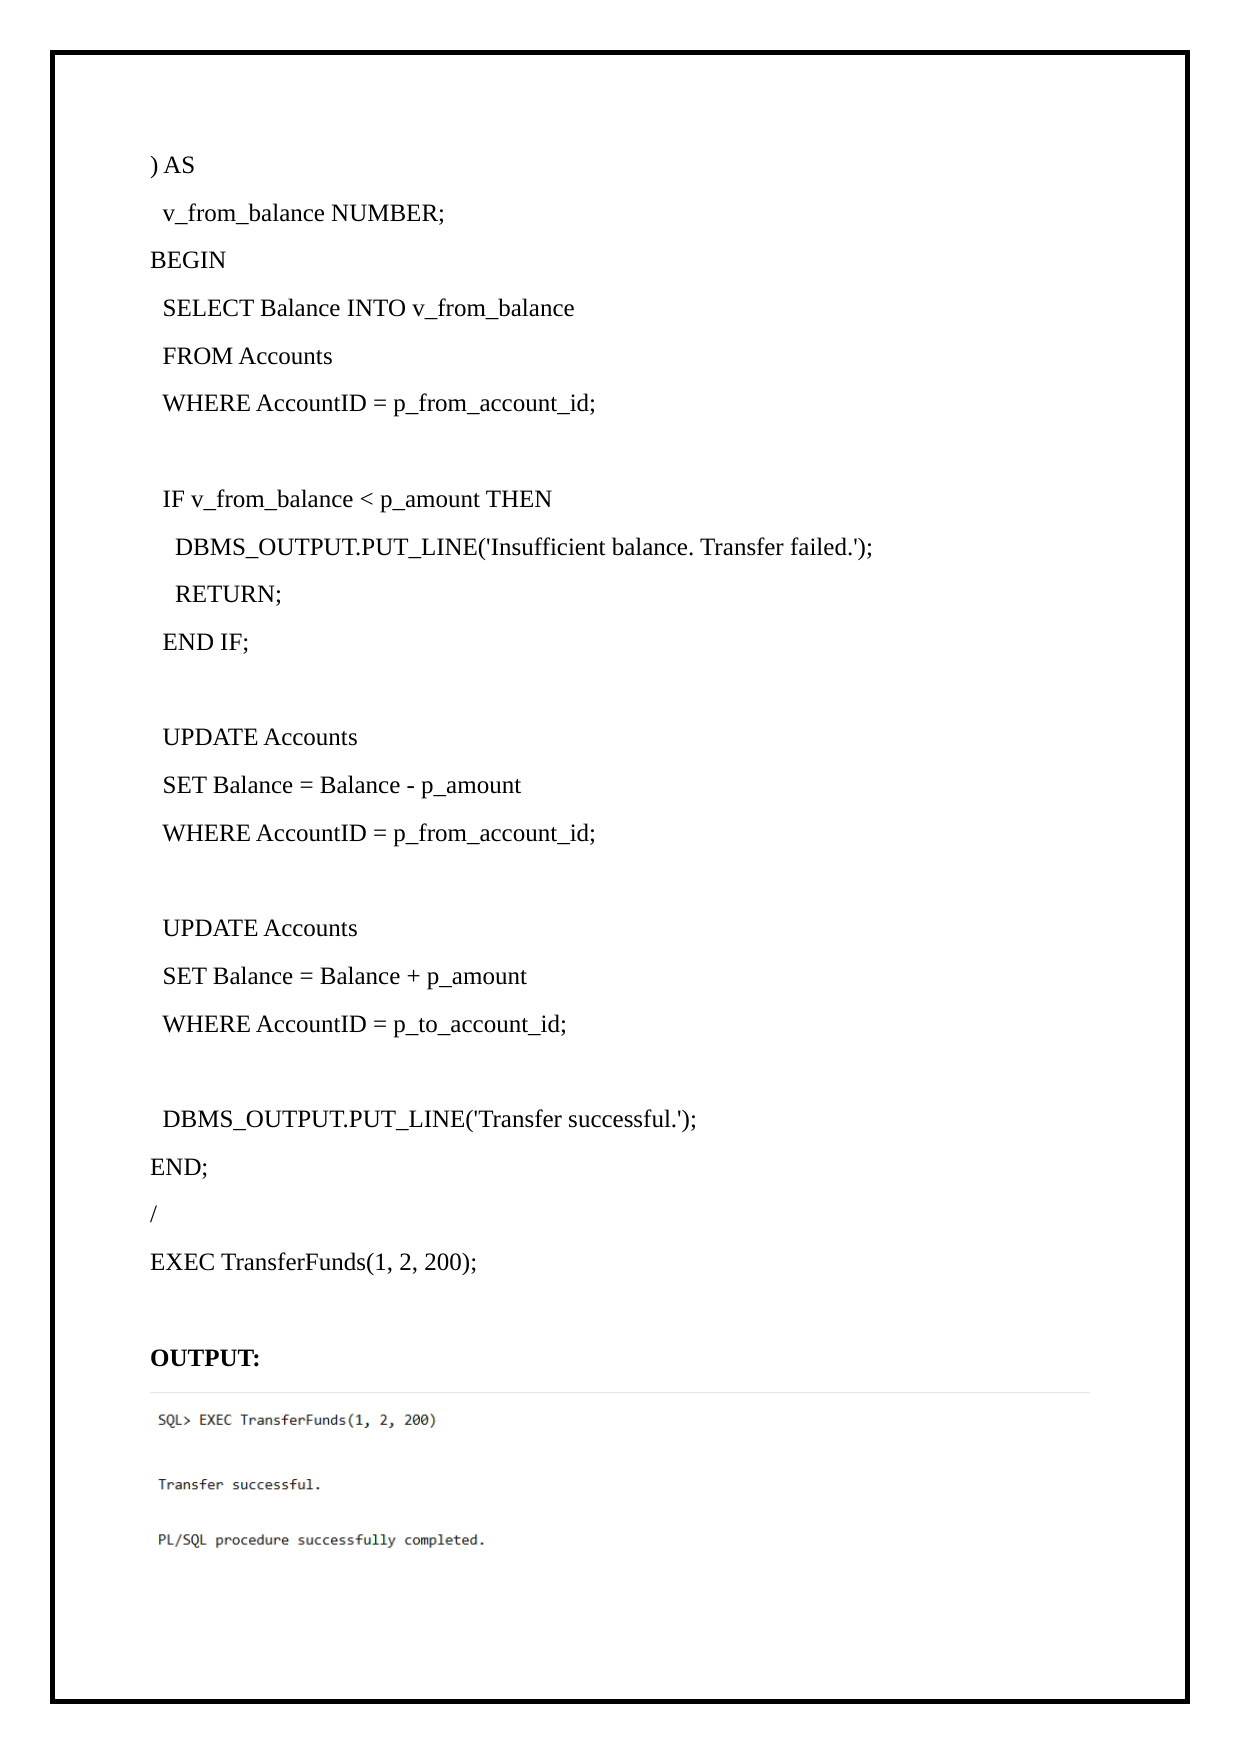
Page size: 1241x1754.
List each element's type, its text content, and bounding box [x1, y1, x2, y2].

text DBMS_OUTPUT.PUT_LINE('Insufficient balance. Transfer failed.'); [150, 532, 1090, 560]
text / [150, 1199, 1090, 1228]
text FROM Accounts [150, 341, 1090, 369]
text DBMS_OUTPUT.PUT_LINE('Transfer successful.'); [150, 1104, 1090, 1133]
text ) AS [150, 150, 1090, 179]
text WHERE AccountID = p_to_account_id; [150, 1009, 1090, 1037]
text EXEC TransferFunds(1, 2, 200); [150, 1247, 1090, 1276]
text RETURN; [150, 579, 1090, 608]
picture [150, 1390, 1091, 1561]
text BEGIN [150, 245, 1090, 274]
text SET Balance = Balance + p_amount [150, 961, 1090, 990]
text WHERE AccountID = p_from_account_id; [150, 388, 1090, 417]
text SET Balance = Balance - p_amount [150, 770, 1090, 799]
text SELECT Balance INTO v_from_balance [150, 293, 1090, 322]
text UPDATE Accounts [150, 722, 1090, 751]
text OUTPUT: [150, 1343, 1090, 1371]
text UPDATE Accounts [150, 913, 1090, 942]
text END; [150, 1152, 1090, 1181]
text IF v_from_balance < p_amount THEN [150, 484, 1090, 513]
text END IF; [150, 627, 1090, 656]
text WHERE AccountID = p_from_account_id; [150, 818, 1090, 847]
text v_from_balance NUMBER; [150, 198, 1090, 226]
